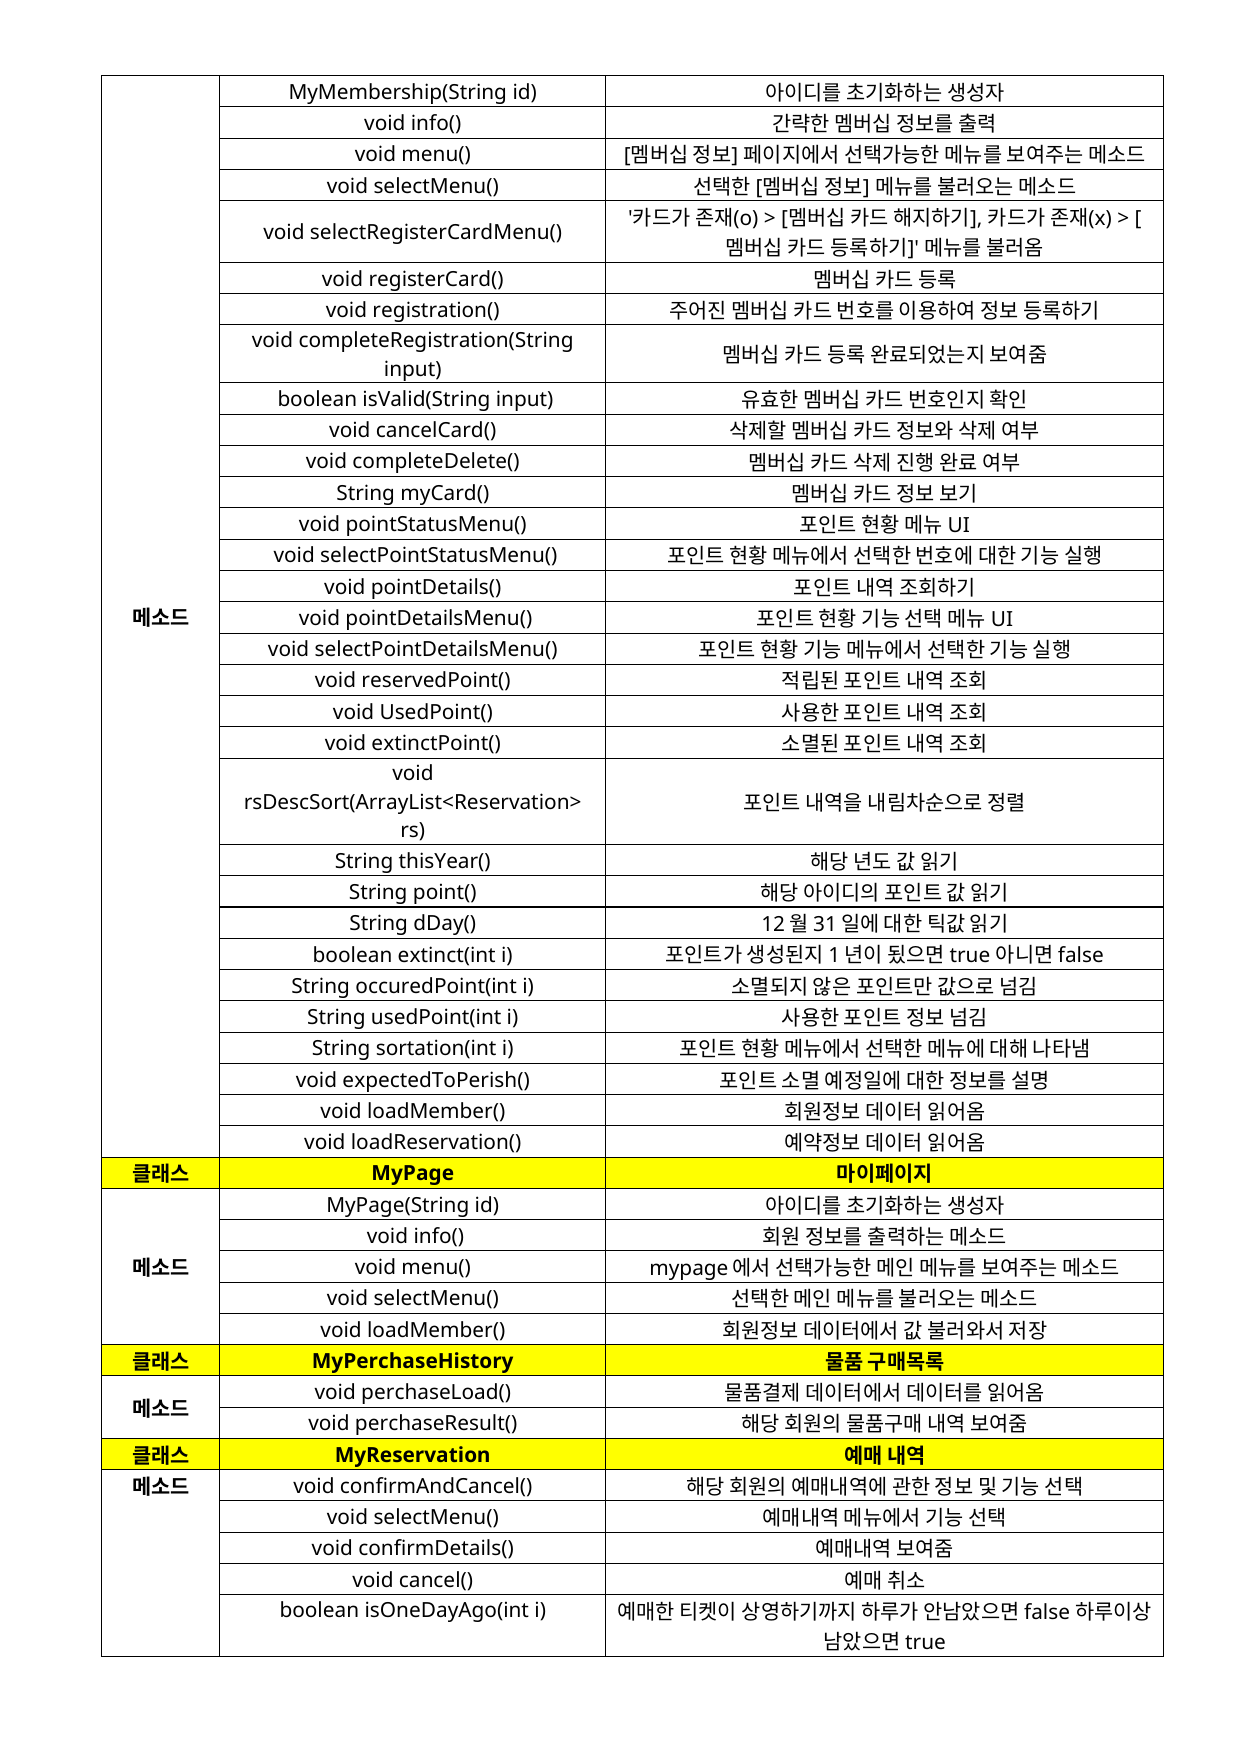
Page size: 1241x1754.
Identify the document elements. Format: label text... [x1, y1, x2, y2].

table_cell void selectMenu() [220, 1283, 605, 1313]
table_cell void selectRegisterCardMenu() [220, 201, 605, 262]
table_cell 주어진 멤버십 카드 번호를 이용하여 정보 등록하기 [606, 294, 1163, 324]
table_cell 예약정보 데이터 읽어옴 [606, 1126, 1163, 1157]
table_cell 클래스 [102, 1439, 219, 1469]
table_cell void menu() [220, 1251, 605, 1282]
table_cell 예매한 티켓이 상영하기까지 하루가 안남았으면 false 하루이상 남았으면 true [606, 1595, 1163, 1656]
table_cell void info() [220, 107, 605, 137]
table_cell void selectMenu() [220, 1501, 605, 1532]
table_cell boolean isValid(String input) [220, 383, 605, 413]
table_cell void menu() [220, 139, 605, 169]
table_cell void selectPointDetailsMenu() [220, 634, 605, 664]
table_cell 메소드 [102, 1189, 219, 1344]
table_cell 멤버십 카드 등록 [606, 263, 1163, 293]
table_cell 예매내역 보여줌 [606, 1533, 1163, 1563]
table_cell MyPage [220, 1158, 605, 1188]
table_cell void pointStatusMenu() [220, 508, 605, 539]
table_cell 12월 31일에 대한 틱값 읽기 [606, 908, 1163, 938]
table_cell 적립된 포인트 내역 조회 [606, 665, 1163, 695]
table_cell 간략한 멤버십 정보를 출력 [606, 107, 1163, 137]
table_cell 사용한 포인트 정보 넘김 [606, 1001, 1163, 1032]
table_cell 포인트 현황 메뉴 UI [606, 508, 1163, 539]
table_cell MyPerchaseHistory [220, 1345, 605, 1375]
table_cell 포인트 현황 기능 선택 메뉴 UI [606, 602, 1163, 632]
table_cell 아이디를 초기화하는 생성자 [606, 76, 1163, 106]
table_cell 멤버십 카드 등록 완료되었는지 보여줌 [606, 325, 1163, 382]
table_cell 물품결제 데이터에서 데이터를 읽어옴 [606, 1376, 1163, 1407]
table_cell void registration() [220, 294, 605, 324]
table_cell 회원정보 데이터에서 값 불러와서 저장 [606, 1314, 1163, 1344]
table_cell void extinctPoint() [220, 727, 605, 757]
table_cell void rsDescSort(ArrayList<Reservation> rs) [220, 759, 605, 844]
table_cell 포인트 현황 기능 메뉴에서 선택한 기능 실행 [606, 634, 1163, 664]
table_cell void selectMenu() [220, 170, 605, 200]
table_cell void perchaseLoad() [220, 1376, 605, 1407]
table_cell 포인트 내역을 내림차순으로 정렬 [606, 759, 1163, 844]
table_cell void selectPointStatusMenu() [220, 540, 605, 570]
table_cell 클래스 [102, 1345, 219, 1375]
table_cell String myCard() [220, 477, 605, 507]
table_cell MyMembership(String id) [220, 76, 605, 106]
table_cell 소멸된 포인트 내역 조회 [606, 727, 1163, 757]
table_cell String sortation(int i) [220, 1033, 605, 1063]
table_cell 아이디를 초기화하는 생성자 [606, 1189, 1163, 1219]
table_cell String thisYear() [220, 845, 605, 875]
table_cell 예매 내역 [606, 1439, 1163, 1469]
table_cell [멤버십 정보] 페이지에서 선택가능한 메뉴를 보여주는 메소드 [606, 139, 1163, 169]
table_cell void pointDetailsMenu() [220, 602, 605, 632]
table_cell 회원 정보를 출력하는 메소드 [606, 1220, 1163, 1250]
table_cell void confirmAndCancel() [220, 1470, 605, 1500]
table_cell String usedPoint(int i) [220, 1001, 605, 1032]
table_cell mypage에서 선택가능한 메인 메뉴를 보여주는 메소드 [606, 1251, 1163, 1282]
table_cell void expectedToPerish() [220, 1064, 605, 1094]
table_cell void completeDelete() [220, 446, 605, 476]
table_cell 마이페이지 [606, 1158, 1163, 1188]
table_cell void completeRegistration(String input) [220, 325, 605, 382]
table_cell 사용한 포인트 내역 조회 [606, 696, 1163, 726]
table_cell void pointDetails() [220, 571, 605, 601]
table_cell boolean isOneDayAgo(int i) [220, 1595, 605, 1656]
table_cell void UsedPoint() [220, 696, 605, 726]
table_cell void confirmDetails() [220, 1533, 605, 1563]
table_cell 소멸되지 않은 포인트만 값으로 넘김 [606, 970, 1163, 1000]
table_cell 포인트 소멸 예정일에 대한 정보를 설명 [606, 1064, 1163, 1094]
table_cell String point() [220, 876, 605, 906]
table_cell 예매 취소 [606, 1564, 1163, 1594]
table_cell 회원정보 데이터 읽어옴 [606, 1095, 1163, 1125]
table_cell 선택한 [멤버십 정보] 메뉴를 불러오는 메소드 [606, 170, 1163, 200]
table_cell 포인트 현황 메뉴에서 선택한 메뉴에 대해 나타냄 [606, 1033, 1163, 1063]
table_cell 메소드 [102, 1376, 219, 1438]
table_cell void loadMember() [220, 1095, 605, 1125]
table_cell 클래스 [102, 1158, 219, 1188]
table_cell 메소드 [102, 1470, 219, 1656]
table_cell 포인트 내역 조회하기 [606, 571, 1163, 601]
table_cell 예매내역 메뉴에서 기능 선택 [606, 1501, 1163, 1532]
table_cell boolean extinct(int i) [220, 939, 605, 969]
table_cell 해당 년도 값 읽기 [606, 845, 1163, 875]
table_cell String dDay() [220, 908, 605, 938]
table_cell void loadMember() [220, 1314, 605, 1344]
table_cell MyPage(String id) [220, 1189, 605, 1219]
table_cell 멤버십 카드 정보 보기 [606, 477, 1163, 507]
table_cell 해당 아이디의 포인트 값 읽기 [606, 876, 1163, 906]
table_cell void cancel() [220, 1564, 605, 1594]
table_cell void loadReservation() [220, 1126, 605, 1157]
table_cell String occuredPoint(int i) [220, 970, 605, 1000]
table_cell 해당 회원의 예매내역에 관한 정보 및 기능 선택 [606, 1470, 1163, 1500]
table_cell void perchaseResult() [220, 1408, 605, 1438]
table_cell 유효한 멤버십 카드 번호인지 확인 [606, 383, 1163, 413]
table_cell 해당 회원의 물품구매 내역 보여줌 [606, 1408, 1163, 1438]
table_cell 메소드 [102, 76, 219, 1157]
table_cell void info() [220, 1220, 605, 1250]
table_cell void cancelCard() [220, 415, 605, 445]
table_cell void reservedPoint() [220, 665, 605, 695]
table_cell 선택한 메인 메뉴를 불러오는 메소드 [606, 1283, 1163, 1313]
table_cell 삭제할 멤버십 카드 정보와 삭제 여부 [606, 415, 1163, 445]
table_cell 멤버십 카드 삭제 진행 완료 여부 [606, 446, 1163, 476]
table_cell '카드가 존재(o) > [멤버십 카드 해지하기], 카드가 존재(x) > [멤버십 카드 등록하기]' 메뉴를 불러옴 [606, 201, 1163, 262]
table_cell MyReservation [220, 1439, 605, 1469]
table_cell 포인트 현황 메뉴에서 선택한 번호에 대한 기능 실행 [606, 540, 1163, 570]
table_cell 포인트가 생성된지 1년이 됬으면 true 아니면 false [606, 939, 1163, 969]
table_cell void registerCard() [220, 263, 605, 293]
table_cell 물품 구매목록 [606, 1345, 1163, 1375]
